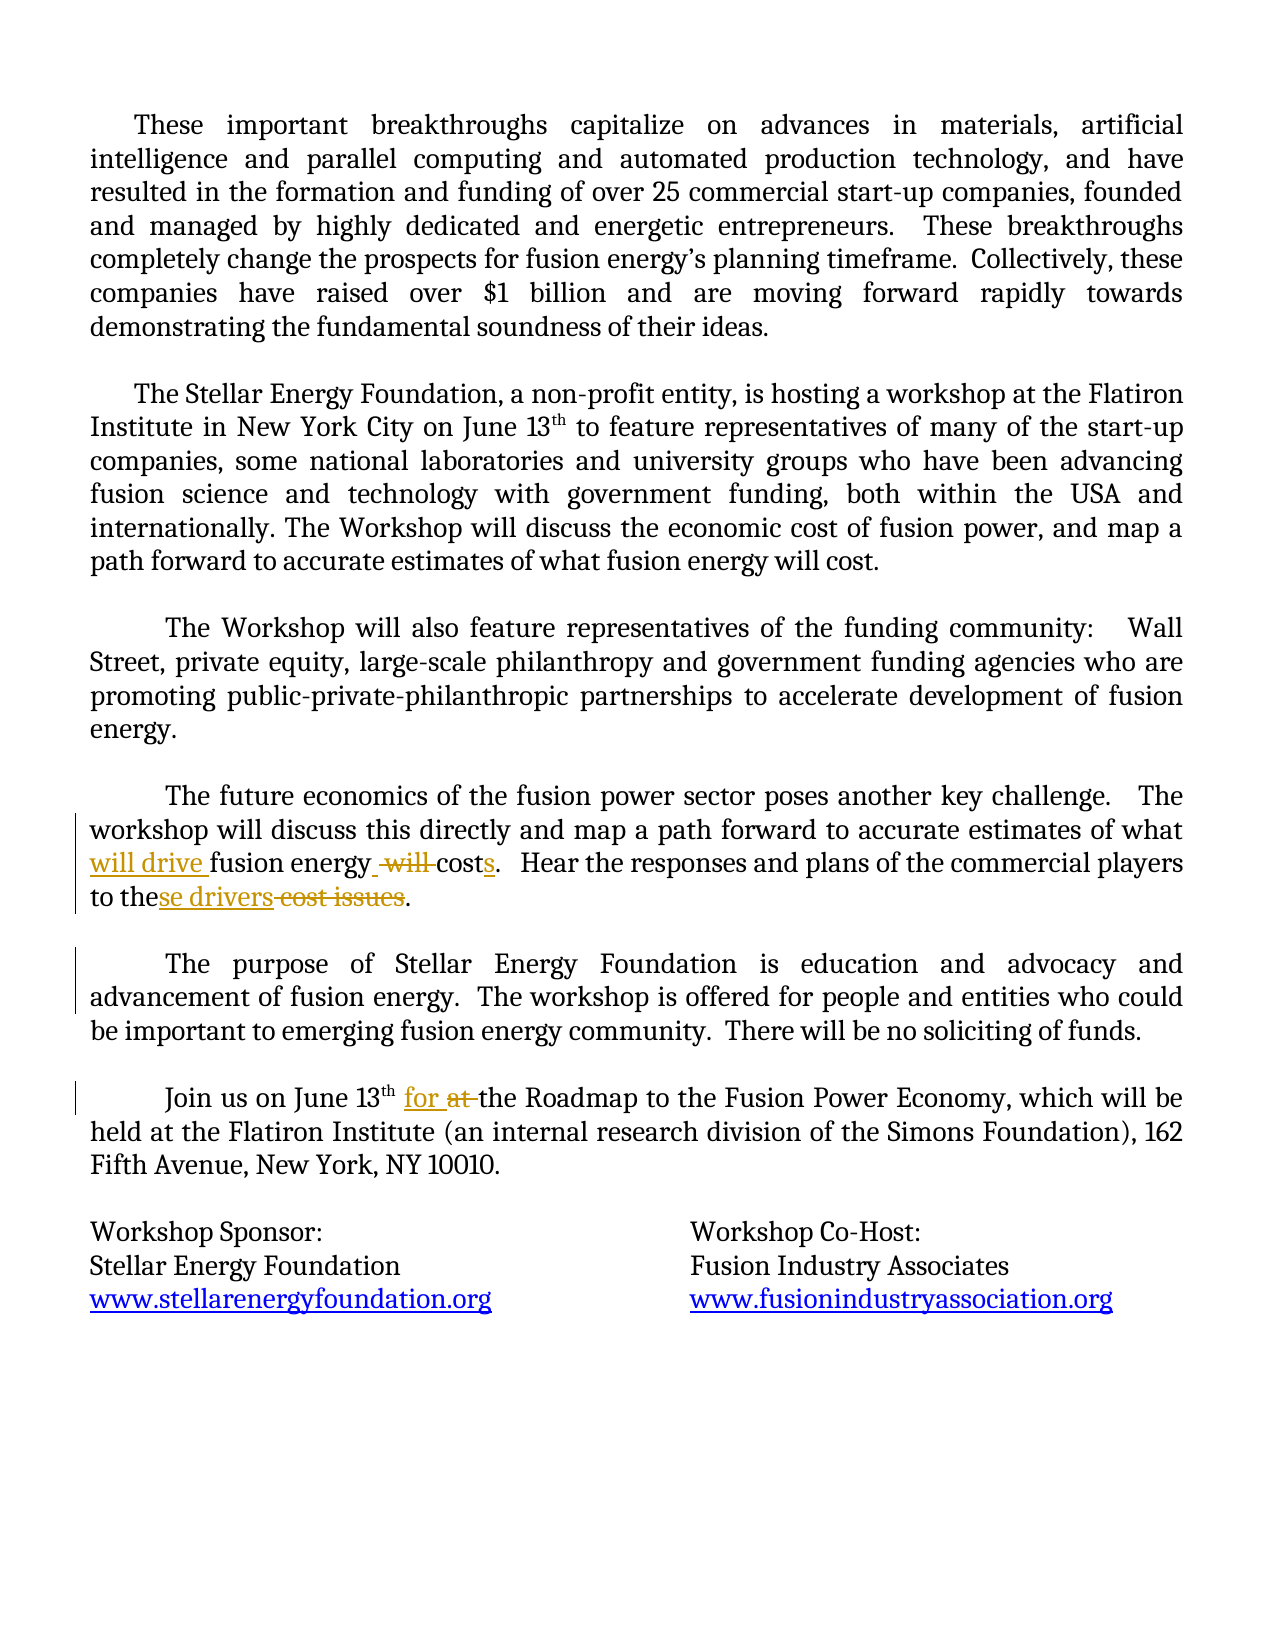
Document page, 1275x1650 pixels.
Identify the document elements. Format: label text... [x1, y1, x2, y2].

text Stellar Energy Foundation Fusion Industry Associates [90, 1249, 1185, 1282]
text The purpose of Stellar Energy Foundation is education and advocacy andadvancement of fusion energy. The workshop is offered for people and entities who could be important to emerging fusion energy community. There will be no soliciting of funds. [90, 947, 1185, 1048]
text The Workshop will also feature representatives of the funding community: Wall Street, private equity, large-scale philanthropy and government funding agencies who are promoting public-private-philanthropic partnerships to accelerate development of fusion energy. [90, 612, 1185, 746]
text Join us on June 13th the Roadmap to the Fusion Power Economy, which will be held at the Flatiron Institute (an internal research division of the Simons Foundation), 162 Fifth Avenue, New York, NY 10010. [90, 1081, 1185, 1182]
text Workshop Sponsor: Workshop Co-Host: [90, 1215, 1185, 1249]
text www.stellarenergyfoundation.org www.fusionindustryassociation.org [90, 1282, 1185, 1316]
text The Stellar Energy Foundation, a non-profit entity, is hosting a workshop at the Flatiron Institute in New York City on June 13th to feature representatives of many of the start-up companies, some national laboratories and university groups who have been advancing fusion science and technology with government funding, both within the USA and internationally. The Workshop will discuss the economic cost of fusion power, and map a path forward to accurate estimates of what fusion energy will cost. [90, 377, 1185, 578]
text The future economics of the fusion power sector poses another key challenge. The workshop will discuss this directly and map a path forward to accurate estimates of what fusion energycost. Hear the responses and plans of the commercial players to the. [90, 779, 1185, 913]
text These important breakthroughs capitalize on advances in materials, artificial intelligence and parallel computing and automated production technology, and have resulted in the formation and funding of over 25 commercial start-up companies, founded and managed by highly dedicated and energetic entrepreneurs. These breakthroughs completely change the prospects for fusion energy’s planning timeframe. Collectively, these companies have raised over $1 billion and are moving forward rapidly towards demonstrating the fundamental soundness of their ideas. [90, 108, 1185, 343]
